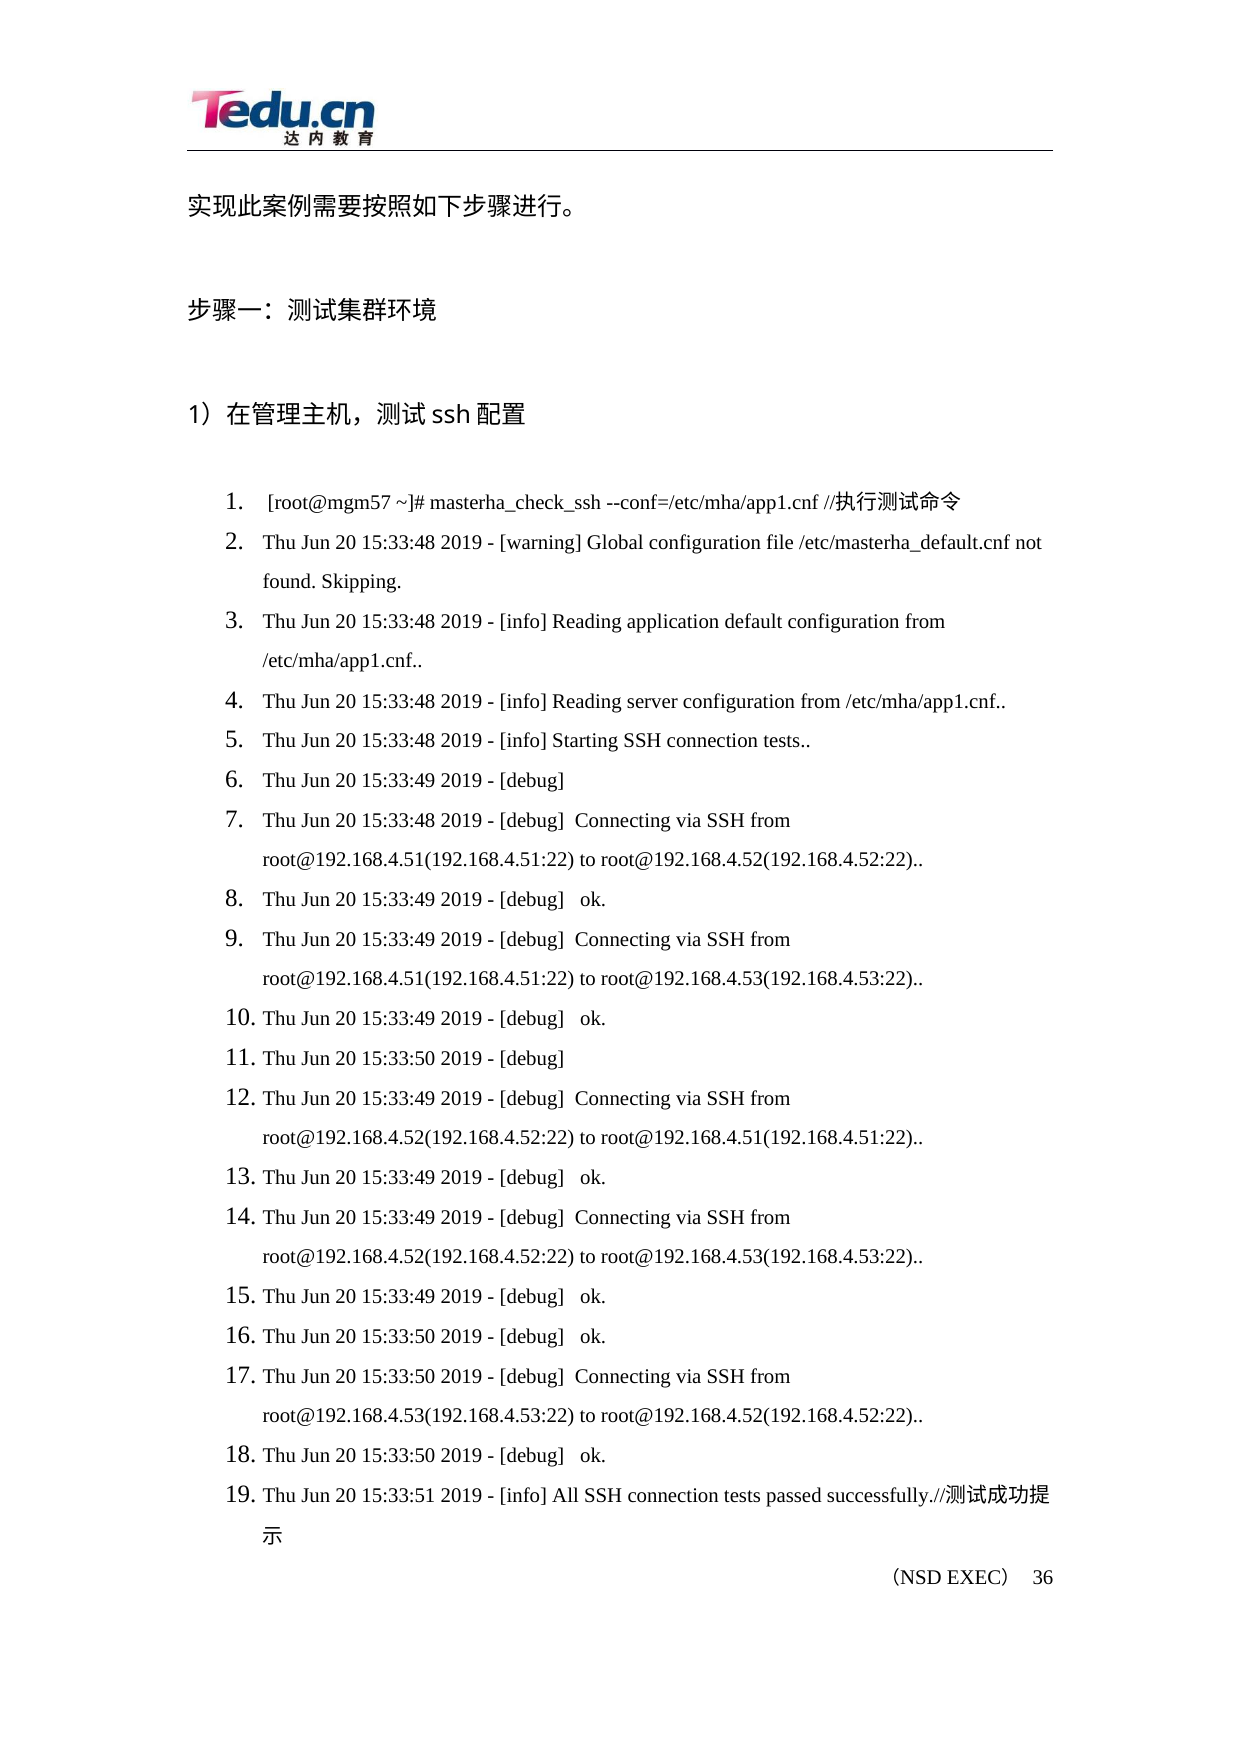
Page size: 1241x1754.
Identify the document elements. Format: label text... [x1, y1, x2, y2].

list Thu Jun 20 15:33:49 2019 - [debug] ok. [225, 1000, 1053, 1034]
list Thu Jun 20 15:33:49 2019 - [debug] [225, 762, 1053, 796]
list Thu Jun 20 15:33:48 2019 - [info] Reading server configuration from /etc/mha/app1.cnf.. [225, 682, 1053, 716]
list Thu Jun 20 15:33:49 2019 - [debug] ok. [225, 1278, 1053, 1312]
list Thu Jun 20 15:33:48 2019 - [info] Reading application default configuration from /etc/mha/app1.cnf.. [225, 603, 1053, 677]
list Thu Jun 20 15:33:48 2019 - [info] Starting SSH connection tests.. [225, 722, 1053, 756]
list Thu Jun 20 15:33:50 2019 - [debug] ok. [225, 1437, 1053, 1471]
list Thu Jun 20 15:33:49 2019 - [debug] ok. [225, 881, 1053, 915]
list Thu Jun 20 15:33:48 2019 - [warning] Global configuration file /etc/masterha_default.cnf not found. Skipping. [225, 523, 1053, 598]
text 实现此案例需要按照如下步骤进行。 [187, 170, 1053, 238]
list Thu Jun 20 15:33:50 2019 - [debug] [225, 1039, 1053, 1073]
picture [187, 88, 379, 148]
list Thu Jun 20 15:33:48 2019 - [debug] Connecting via SSH from root@192.168.4.51(192.168.4.51:22) to root@192.168.4.52(192.168.4.52:22).. [225, 801, 1053, 876]
list Thu Jun 20 15:33:50 2019 - [debug] Connecting via SSH from root@192.168.4.53(192.168.4.53:22) to root@192.168.4.52(192.168.4.52:22).. [225, 1357, 1053, 1432]
text 步骤一：测试集群环境 [187, 275, 1053, 343]
list Thu Jun 20 15:33:49 2019 - [debug] Connecting via SSH from root@192.168.4.52(192.168.4.52:22) to root@192.168.4.53(192.168.4.53:22).. [225, 1198, 1053, 1273]
list Thu Jun 20 15:33:49 2019 - [debug] Connecting via SSH from root@192.168.4.51(192.168.4.51:22) to root@192.168.4.53(192.168.4.53:22).. [225, 920, 1053, 995]
list Thu Jun 20 15:33:49 2019 - [debug] ok. [225, 1159, 1053, 1193]
list Thu Jun 20 15:33:51 2019 - [info] All SSH connection tests passed successfully.//测试成功提示 [225, 1476, 1053, 1551]
list Thu Jun 20 15:33:49 2019 - [debug] Connecting via SSH from root@192.168.4.52(192.168.4.52:22) to root@192.168.4.51(192.168.4.51:22).. [225, 1079, 1053, 1154]
text 1）在管理主机，测试ssh配置 [187, 379, 1053, 447]
list [root@mgm57 ~]# masterha_check_ssh --conf=/etc/mha/app1.cnf //执行测试命令 [225, 483, 1053, 517]
list Thu Jun 20 15:33:50 2019 - [debug] ok. [225, 1318, 1053, 1352]
